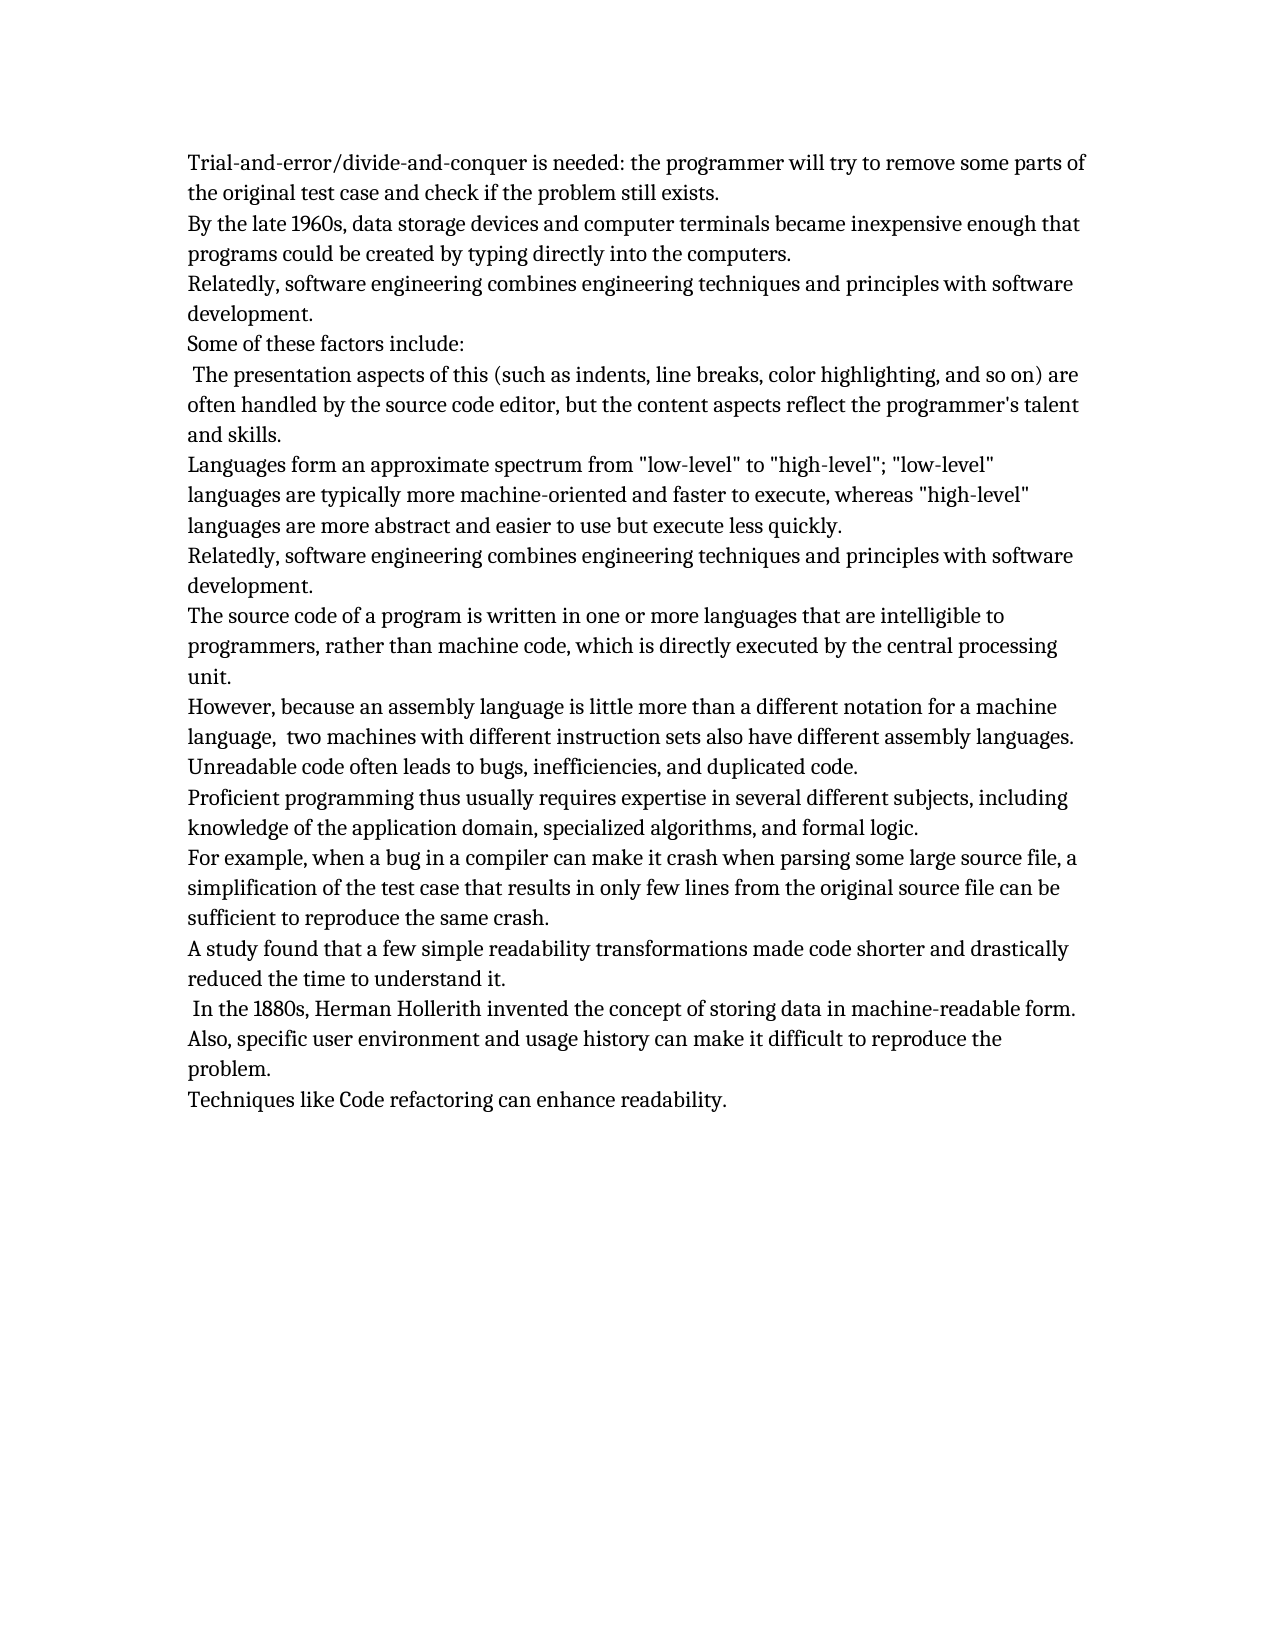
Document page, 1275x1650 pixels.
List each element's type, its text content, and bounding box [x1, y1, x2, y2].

text Trial-and-error/divide-and-conquer is needed: the programmer will try to remove some parts of the original test case and check if the problem still exists. By the late 1960s, data storage devices and computer terminals became inexpensive enough that programs could be created by typing directly into the computers. Relatedly, software engineering combines engineering techniques and principles with software development. Some of these factors include: The presentation aspects of this (such as indents, line breaks, color highlighting, and so on) are often handled by the source code editor, but the content aspects reflect the programmer's talent and skills. Languages form an approximate spectrum from "low-level" to "high-level"; "low-level" languages are typically more machine-oriented and faster to execute, whereas "high-level" languages are more abstract and easier to use but execute less quickly. Relatedly, software engineering combines engineering techniques and principles with software development. The source code of a program is written in one or more languages that are intelligible to programmers, rather than machine code, which is directly executed by the central processing unit. However, because an assembly language is little more than a different notation for a machine language, two machines with different instruction sets also have different assembly languages. Unreadable code often leads to bugs, inefficiencies, and duplicated code. Proficient programming thus usually requires expertise in several different subjects, including knowledge of the application domain, specialized algorithms, and formal logic. For example, when a bug in a compiler can make it crash when parsing some large source file, a simplification of the test case that results in only few lines from the original source file can be sufficient to reproduce the same crash. A study found that a few simple readability transformations made code shorter and drastically reduced the time to understand it. In the 1880s, Herman Hollerith invented the concept of storing data in machine-readable form. Also, specific user environment and usage history can make it difficult to reproduce the problem. Techniques like Code refactoring can enhance readability. [187, 150, 1087, 1113]
